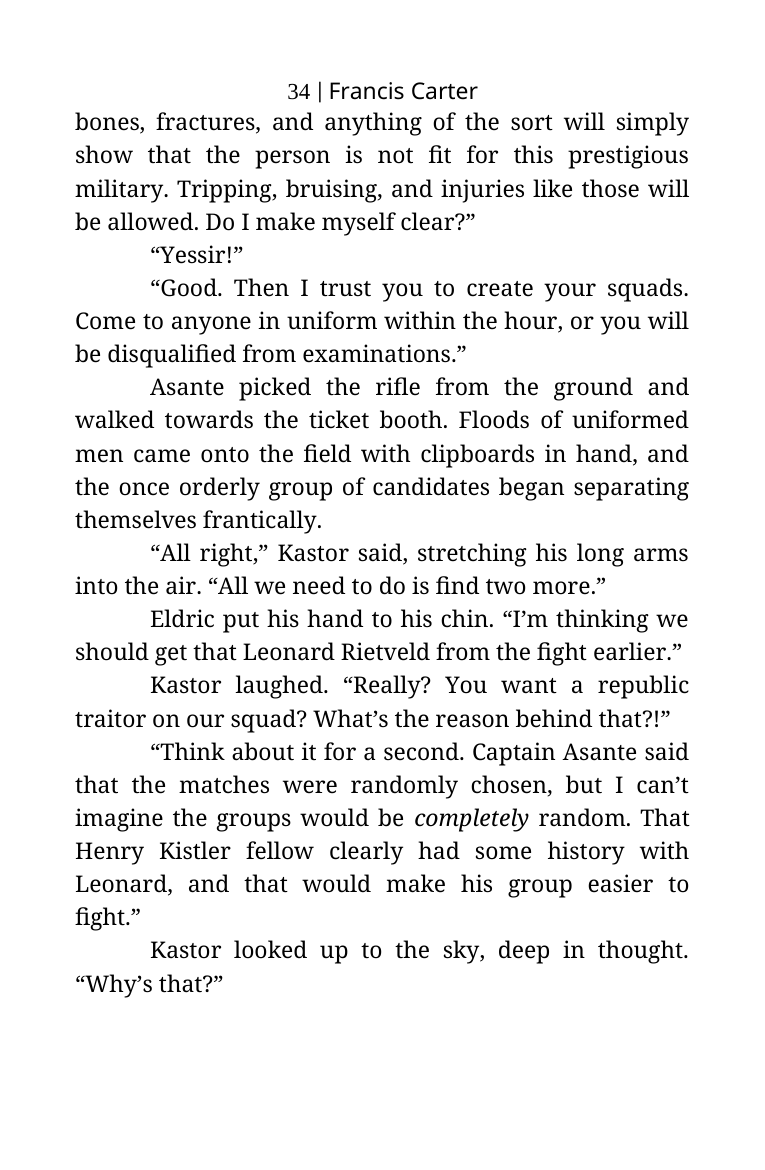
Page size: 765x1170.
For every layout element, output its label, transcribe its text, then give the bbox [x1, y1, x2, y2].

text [75, 106, 690, 237]
text “All right,” Kastor said, stretching his long arms into the air. “All we need to do is find two more.” [75, 537, 690, 601]
text “Think about it for a second. Captain Asante said that the matches were randomly chosen, but I can’t imagine the groups would be completely random. That Henry Kistler fellow clearly had some history with Leonard, and that would make his group easier to fight.” [75, 736, 690, 932]
text “Yessir!” [75, 239, 690, 270]
text “Good. Then I trust you to create your squads. Come to anyone in uniform within the hour, or you will be disqualified from examinations.” [75, 272, 690, 369]
text Kastor looked up to the sky, deep in thought. “Why’s that?” [75, 934, 690, 999]
text Asante picked the rifle from the ground and walked towards the ticket booth. Floods of uniformed men came onto the field with clipboards in hand, and the once orderly group of candidates began separating themselves frantically. [75, 371, 690, 535]
text Kastor laughed. “Really? You want a republic traitor on our squad? What’s the reason behind that?!” [75, 669, 690, 734]
text Eldric put his hand to his chin. “I’m thinking we should get that Leonard Rietveld from the fight earlier.” [75, 603, 690, 667]
